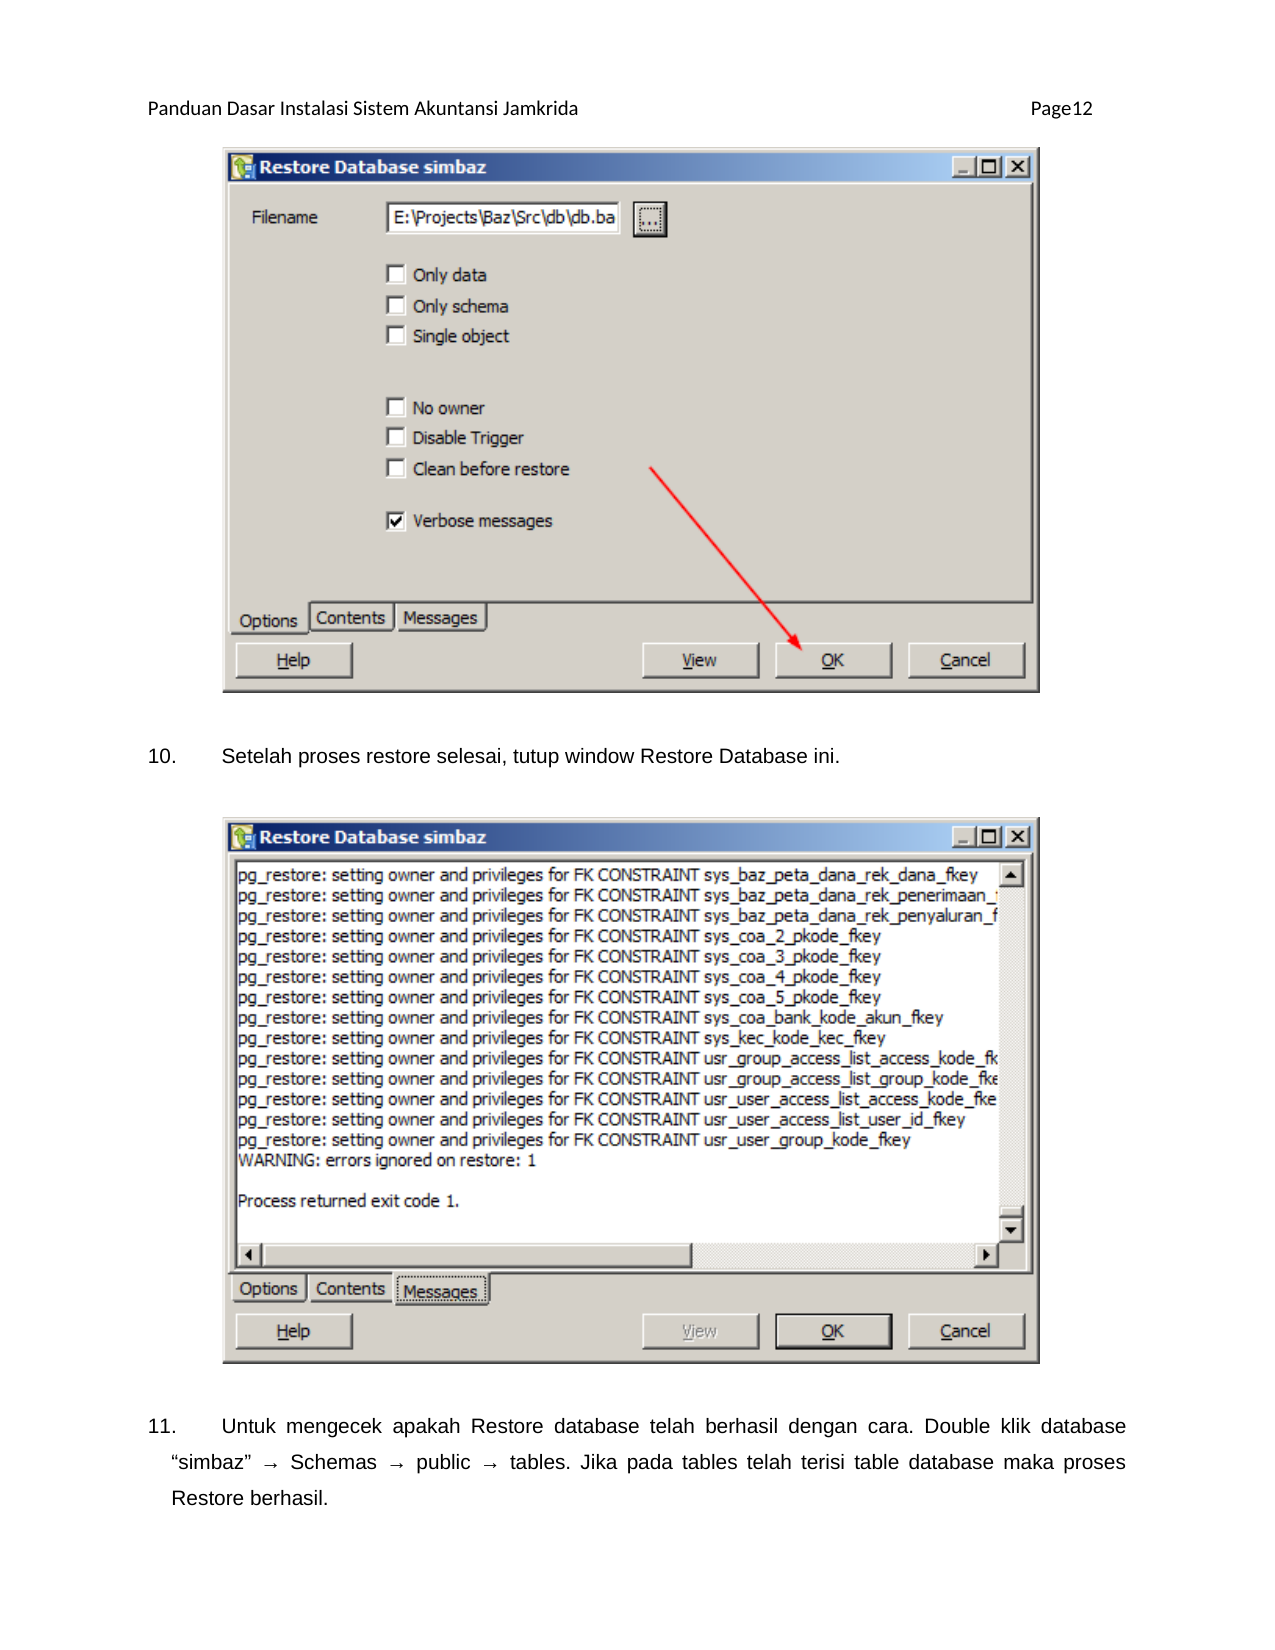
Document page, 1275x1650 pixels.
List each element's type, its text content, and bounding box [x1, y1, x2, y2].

picture [222, 147, 1040, 693]
list Untuk mengecek apakah Restore database telah berhasil dengan cara. Double klik database “simbaz” → Schemas → public → tables. Jika pada tables telah terisi table database maka proses Restore berhasil. [148, 1414, 1127, 1510]
picture [222, 817, 1040, 1364]
list Setelah proses restore selesai, tutup window Restore Database ini. [148, 744, 1127, 768]
